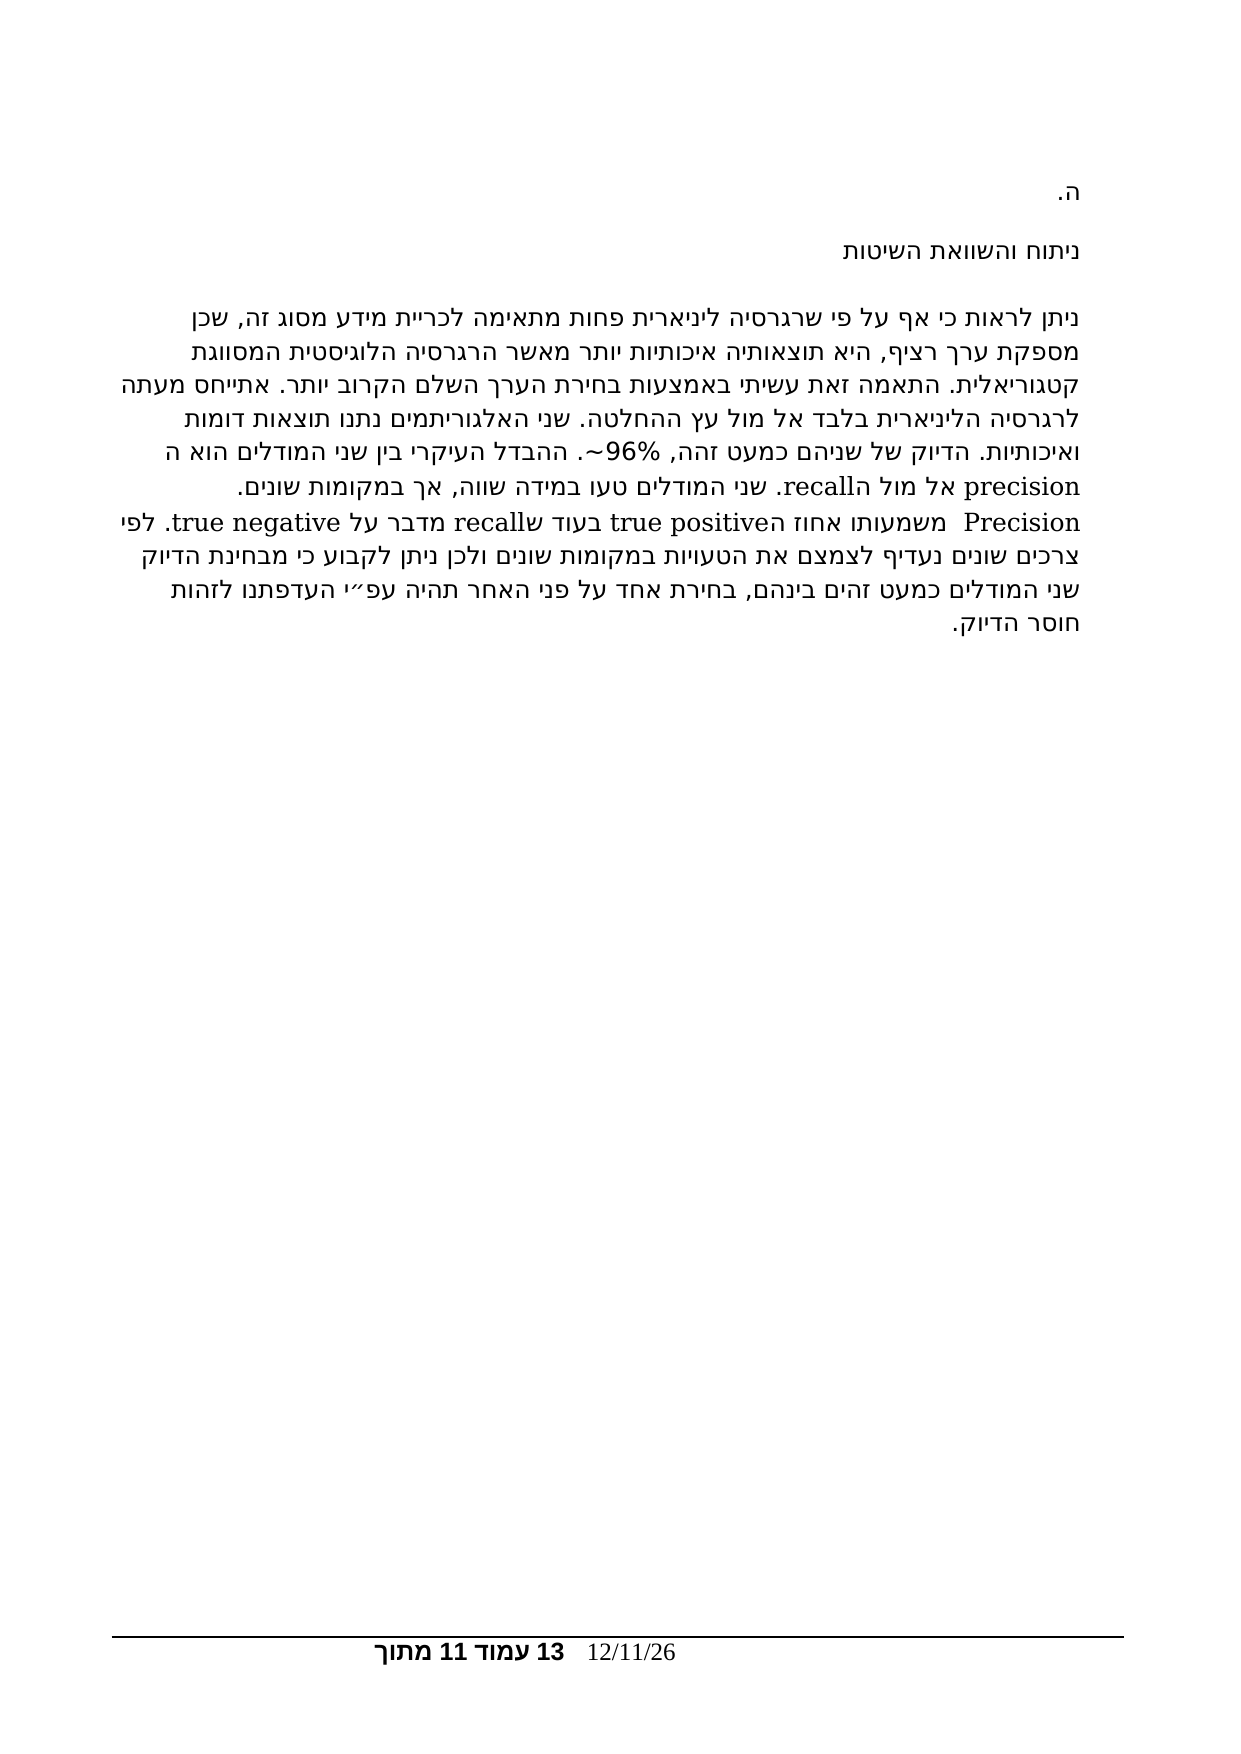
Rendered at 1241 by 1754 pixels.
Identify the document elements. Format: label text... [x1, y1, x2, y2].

subtitle ה. [112, 178, 1081, 207]
subtitle ניתוח והשוואת השיטות ניתן לראות כי אף על פי שרגרסיה ליניארית פחות מתאימה לכריית מידע מסוג זה, שכן מספקת ערך רציף, היא תוצאותיה איכותיות יותר מאשר הרגרסיה הלוגיסטית המסווגת קטגוריאלית. התאמה זאת עשיתי באמצעות בחירת הערך השלם הקרוב יותר. אתייחס מעתה לרגרסיה הליניארית בלבד אל מול עץ ההחלטה. שני האלגוריתמים נתנו תוצאות דומות ואיכותיות. הדיוק של שניהם כמעט זהה, 96%~. ההבדל העיקרי בין שני המודלים הוא הprecision אל מול הrecall. שני המודלים טעו במידה שווה, אך במקומות שונים. Precision משמעותו אחוז הtrue positive בעוד שrecall מדבר על true negative. לפי צרכים שונים נעדיף לצמצם את הטעויות במקומות שונים ולכן ניתן לקבוע כי מבחינת הדיוק שני המודלים כמעט זהים בינהם, בחירת אחד על פני האחר תהיה עפ״י העדפתנו לזהות חוסר הדיוק. [112, 236, 1081, 672]
